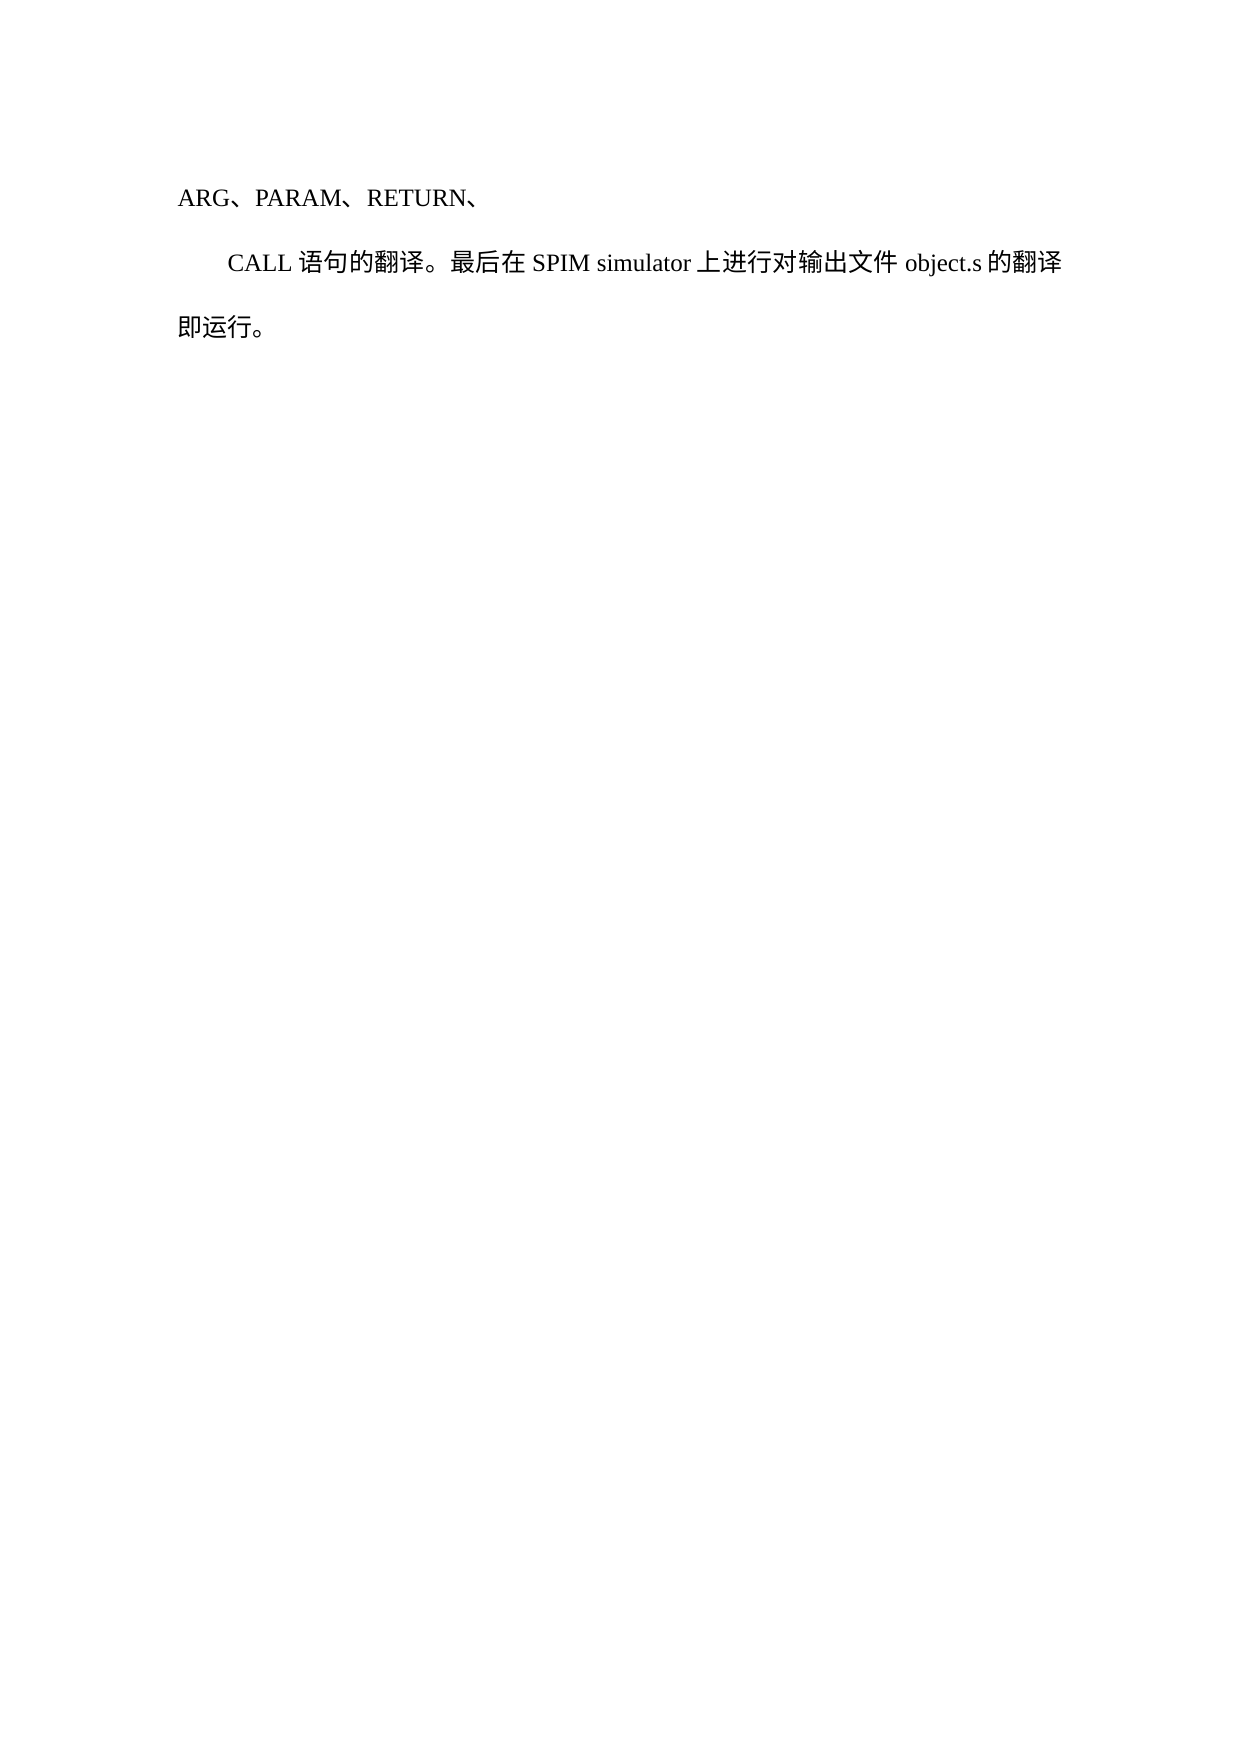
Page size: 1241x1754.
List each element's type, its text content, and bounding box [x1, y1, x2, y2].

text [177, 163, 1063, 228]
text CALL 语句的翻译。最后在SPIM simulator上进行对输出文件object.s的翻译即运行。 [177, 228, 1063, 358]
